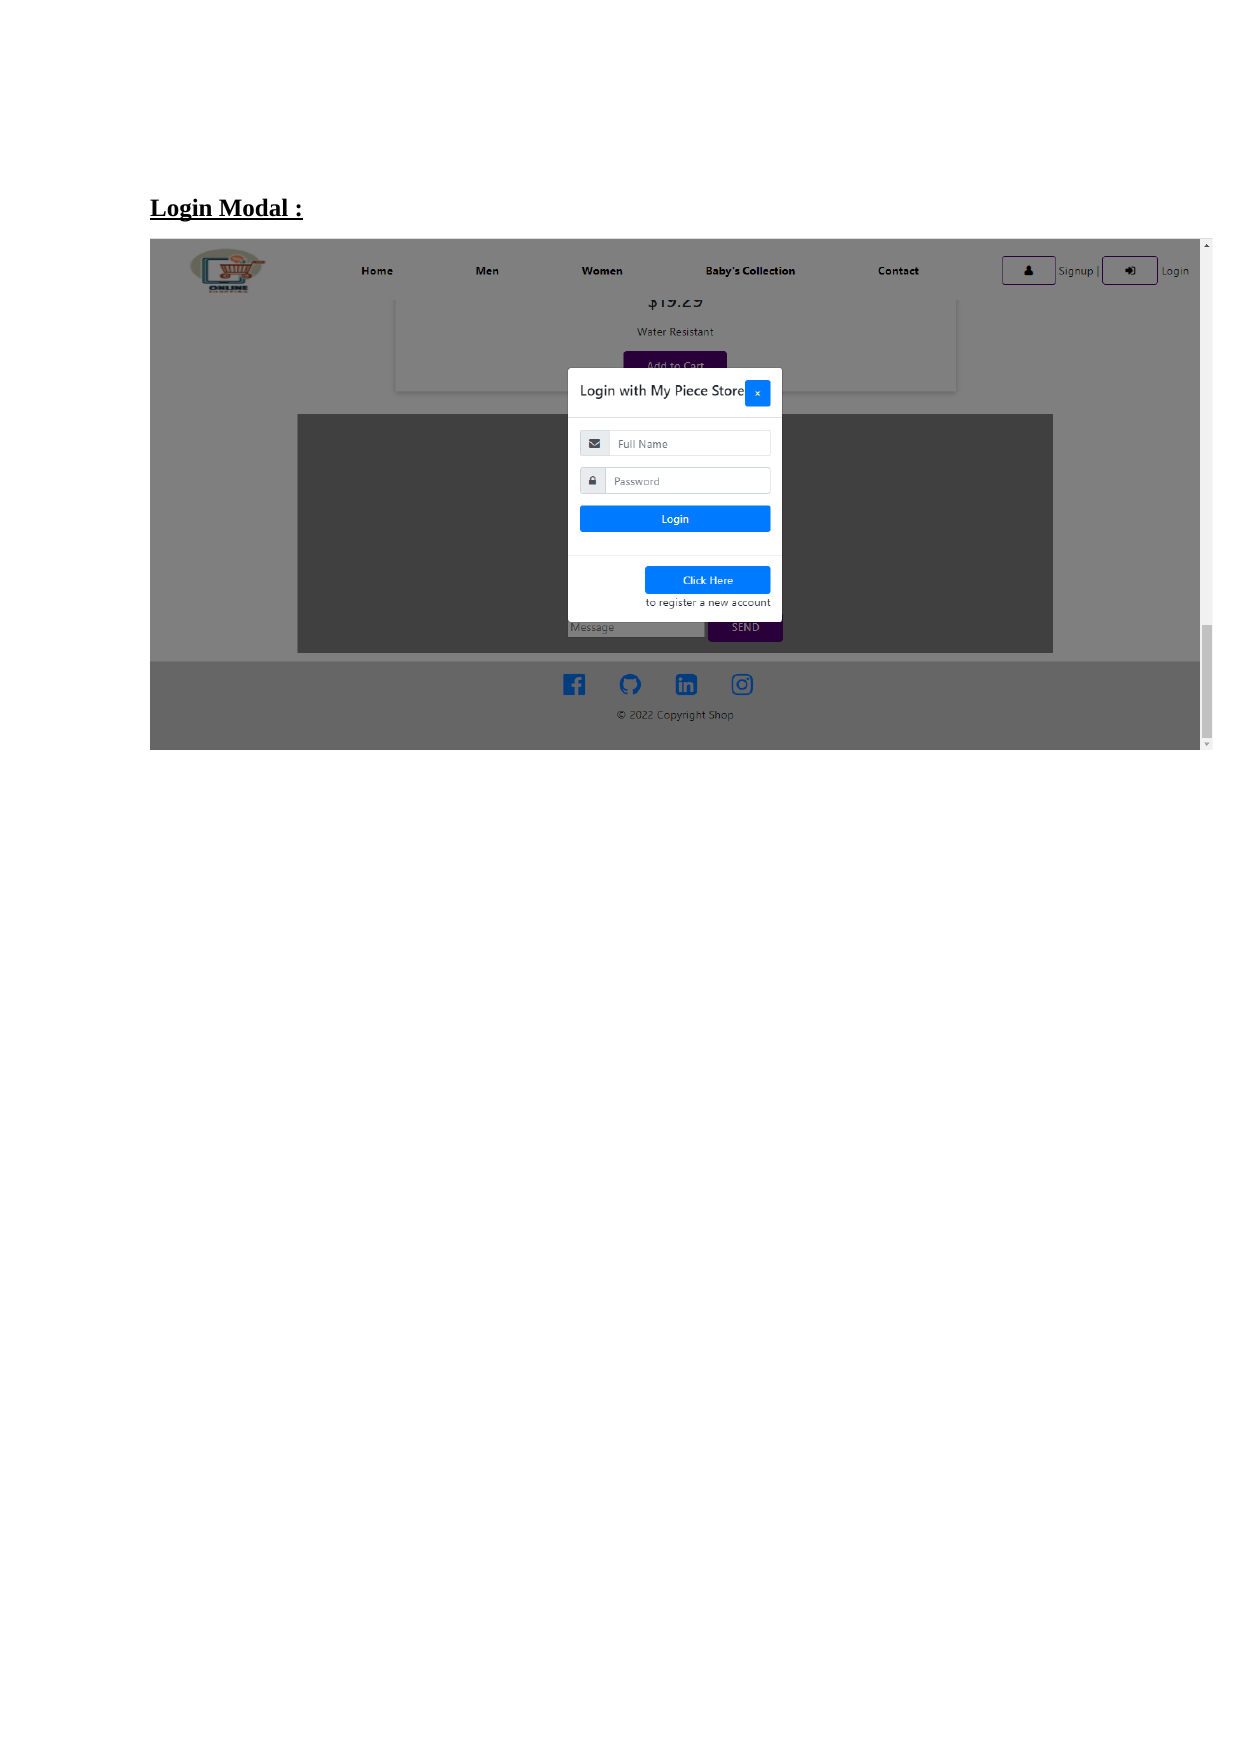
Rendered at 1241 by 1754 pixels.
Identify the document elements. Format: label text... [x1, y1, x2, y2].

text Login Modal : [150, 193, 1089, 222]
picture [150, 236, 1213, 750]
